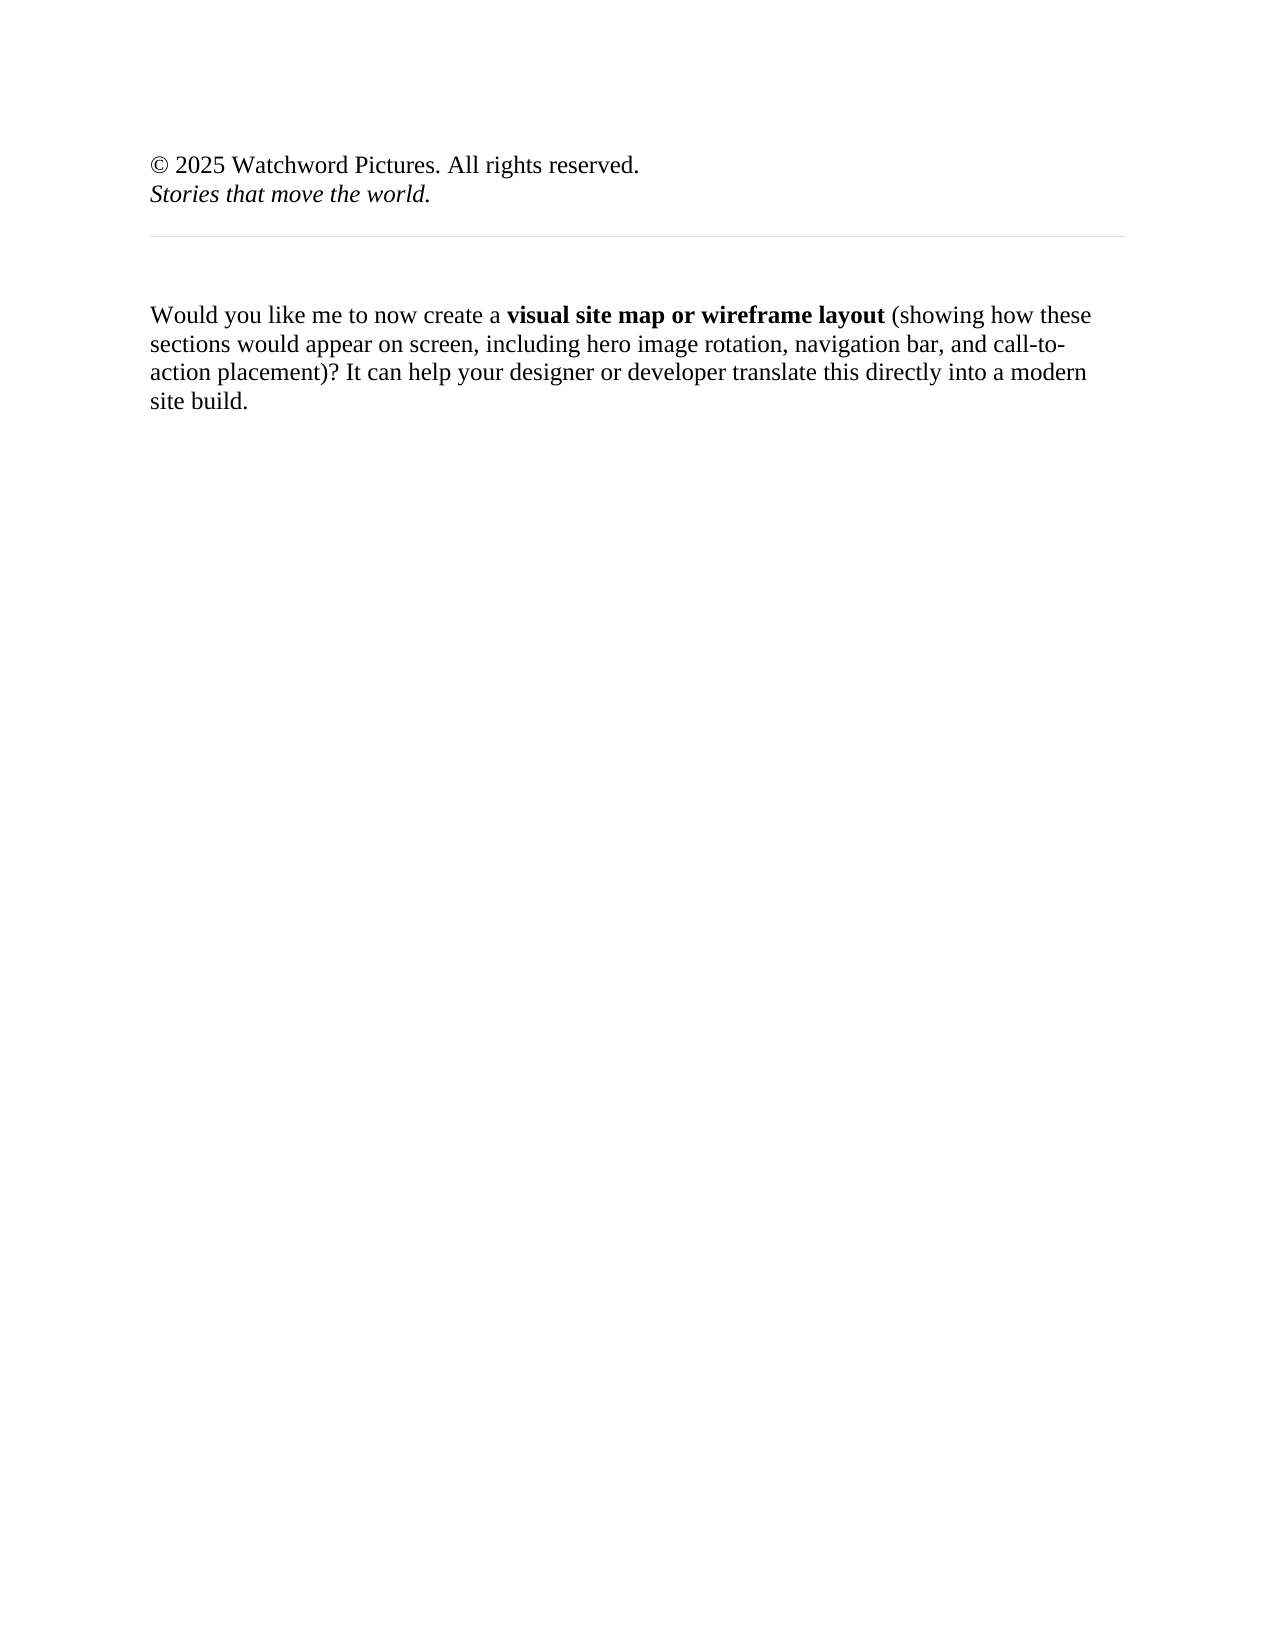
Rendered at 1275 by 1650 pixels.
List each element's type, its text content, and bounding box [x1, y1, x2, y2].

text Would you like me to now create a visual site map or wireframe layout (showing how these sections would appear on screen, including hero image rotation, navigation bar, and call-to-action placement)? It can help your designer or developer translate this directly into a modern site build. [150, 300, 1125, 415]
text © 2025 Watchword Pictures. All rights reserved. Stories that move the world. [150, 150, 1125, 207]
